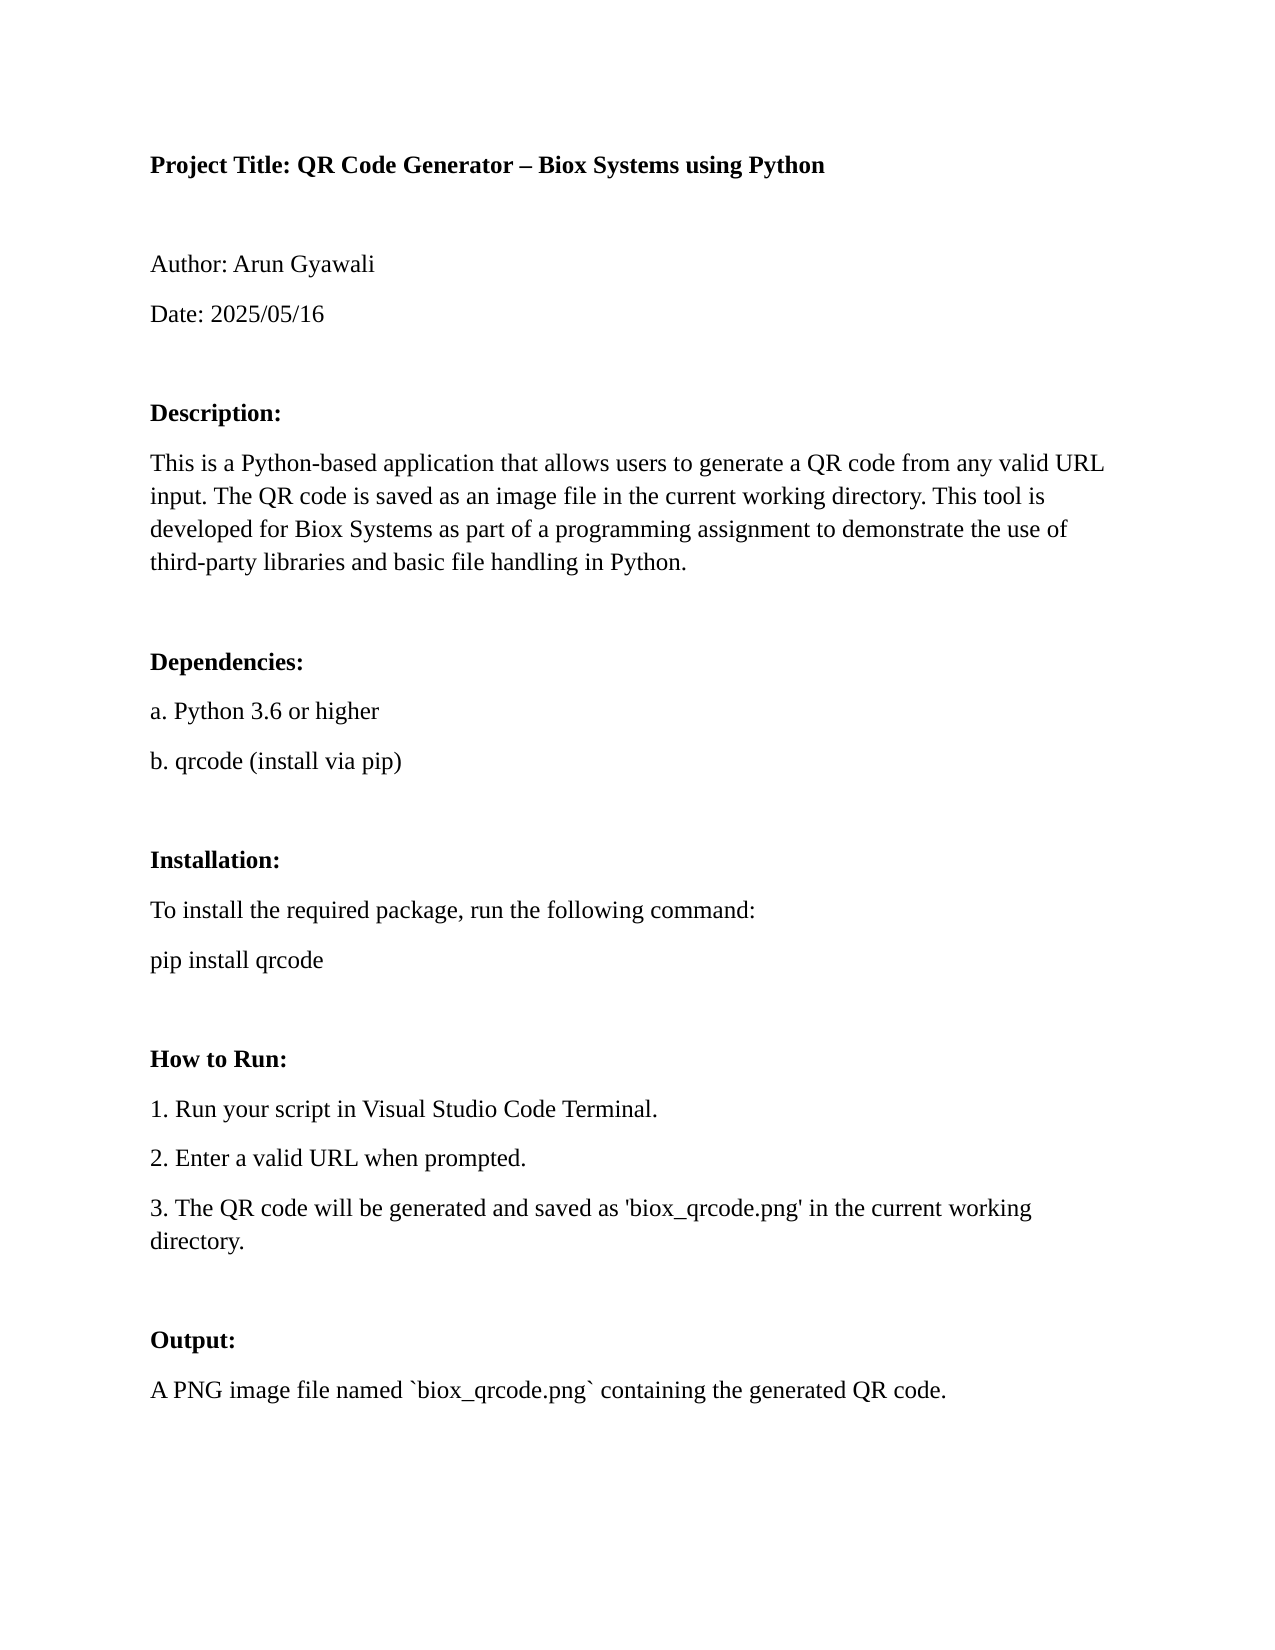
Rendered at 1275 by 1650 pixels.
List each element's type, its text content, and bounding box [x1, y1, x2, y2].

text b. qrcode (install via pip) [150, 746, 1125, 775]
text pip install qrcode [150, 945, 1125, 973]
text 2. Enter a valid URL when prompted. [150, 1143, 1125, 1172]
text Date: 2025/05/16 [150, 299, 1125, 328]
text 3. The QR code will be generated and saved as 'biox_qrcode.png' in the current working directory. [150, 1193, 1125, 1255]
text Installation: [150, 845, 1125, 874]
text a. Python 3.6 or higher [150, 696, 1125, 725]
text This is a Python-based application that allows users to generate a QR code from any valid URL input. The QR code is saved as an image file in the current working directory. This tool is developed for Biox Systems as part of a programming assignment to demonstrate the use of third-party libraries and basic file handling in Python. [150, 448, 1125, 576]
text Output: [150, 1326, 1125, 1354]
text Author: Arun Gyawali [150, 249, 1125, 278]
text Description: [150, 398, 1125, 427]
text 1. Run your script in Visual Studio Code Terminal. [150, 1094, 1125, 1122]
text Dependencies: [150, 647, 1125, 675]
text A PNG image file named `biox_qrcode.png` containing the generated QR code. [150, 1375, 1125, 1404]
text Project Title: QR Code Generator – Biox Systems using Python [150, 150, 1125, 179]
text How to Run: [150, 1044, 1125, 1073]
text To install the required package, run the following command: [150, 895, 1125, 924]
